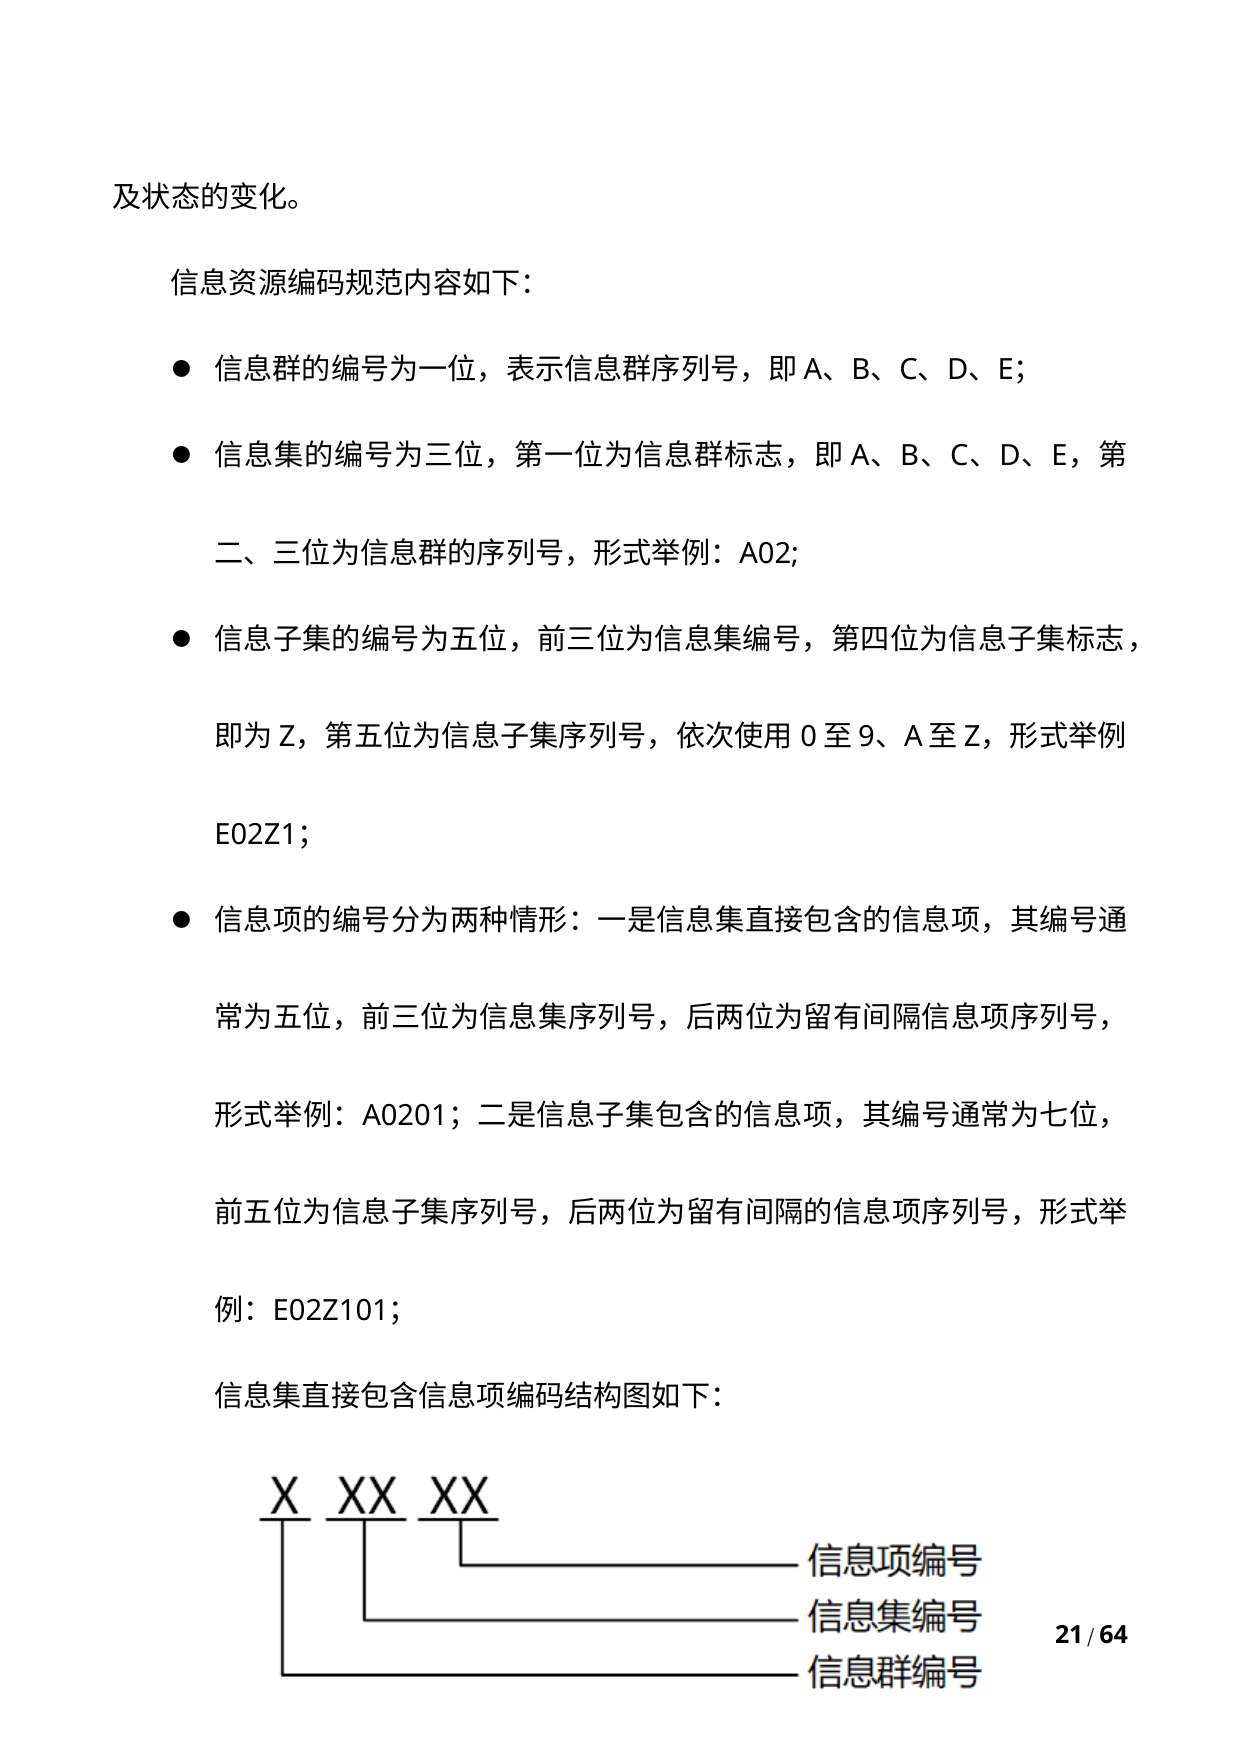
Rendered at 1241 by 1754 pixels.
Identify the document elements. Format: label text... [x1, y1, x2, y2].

list 信息项的编号分为两种情形：一是信息集直接包含的信息项，其编号通常为五位，前三位为信息集序列号，后两位为留有间隔信息项序列号，形式举例：A0201；二是信息子集包含的信息项，其编号通常为七位，前五位为信息子集序列号，后两位为留有间隔的信息项序列号，形式举例：E02Z101； [170, 885, 1128, 1340]
text 信息集直接包含信息项编码结构图如下： [214, 1361, 1128, 1426]
list 信息群的编号为一位，表示信息群序列号，即A、B、C、D、E； [170, 334, 1128, 399]
list 信息子集的编号为五位，前三位为信息集编号，第四位为信息子集标志，即为Z，第五位为信息子集序列号，依次使用0至9、A至Z，形式举例E02Z1； [170, 604, 1128, 864]
list 信息集的编号为三位，第一位为信息群标志，即A、B、C、D、E，第二、三位为信息群的序列号，形式举例：A02; [170, 420, 1128, 583]
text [112, 162, 1128, 227]
picture [236, 1442, 1004, 1712]
text 信息资源编码规范内容如下： [112, 248, 1128, 313]
